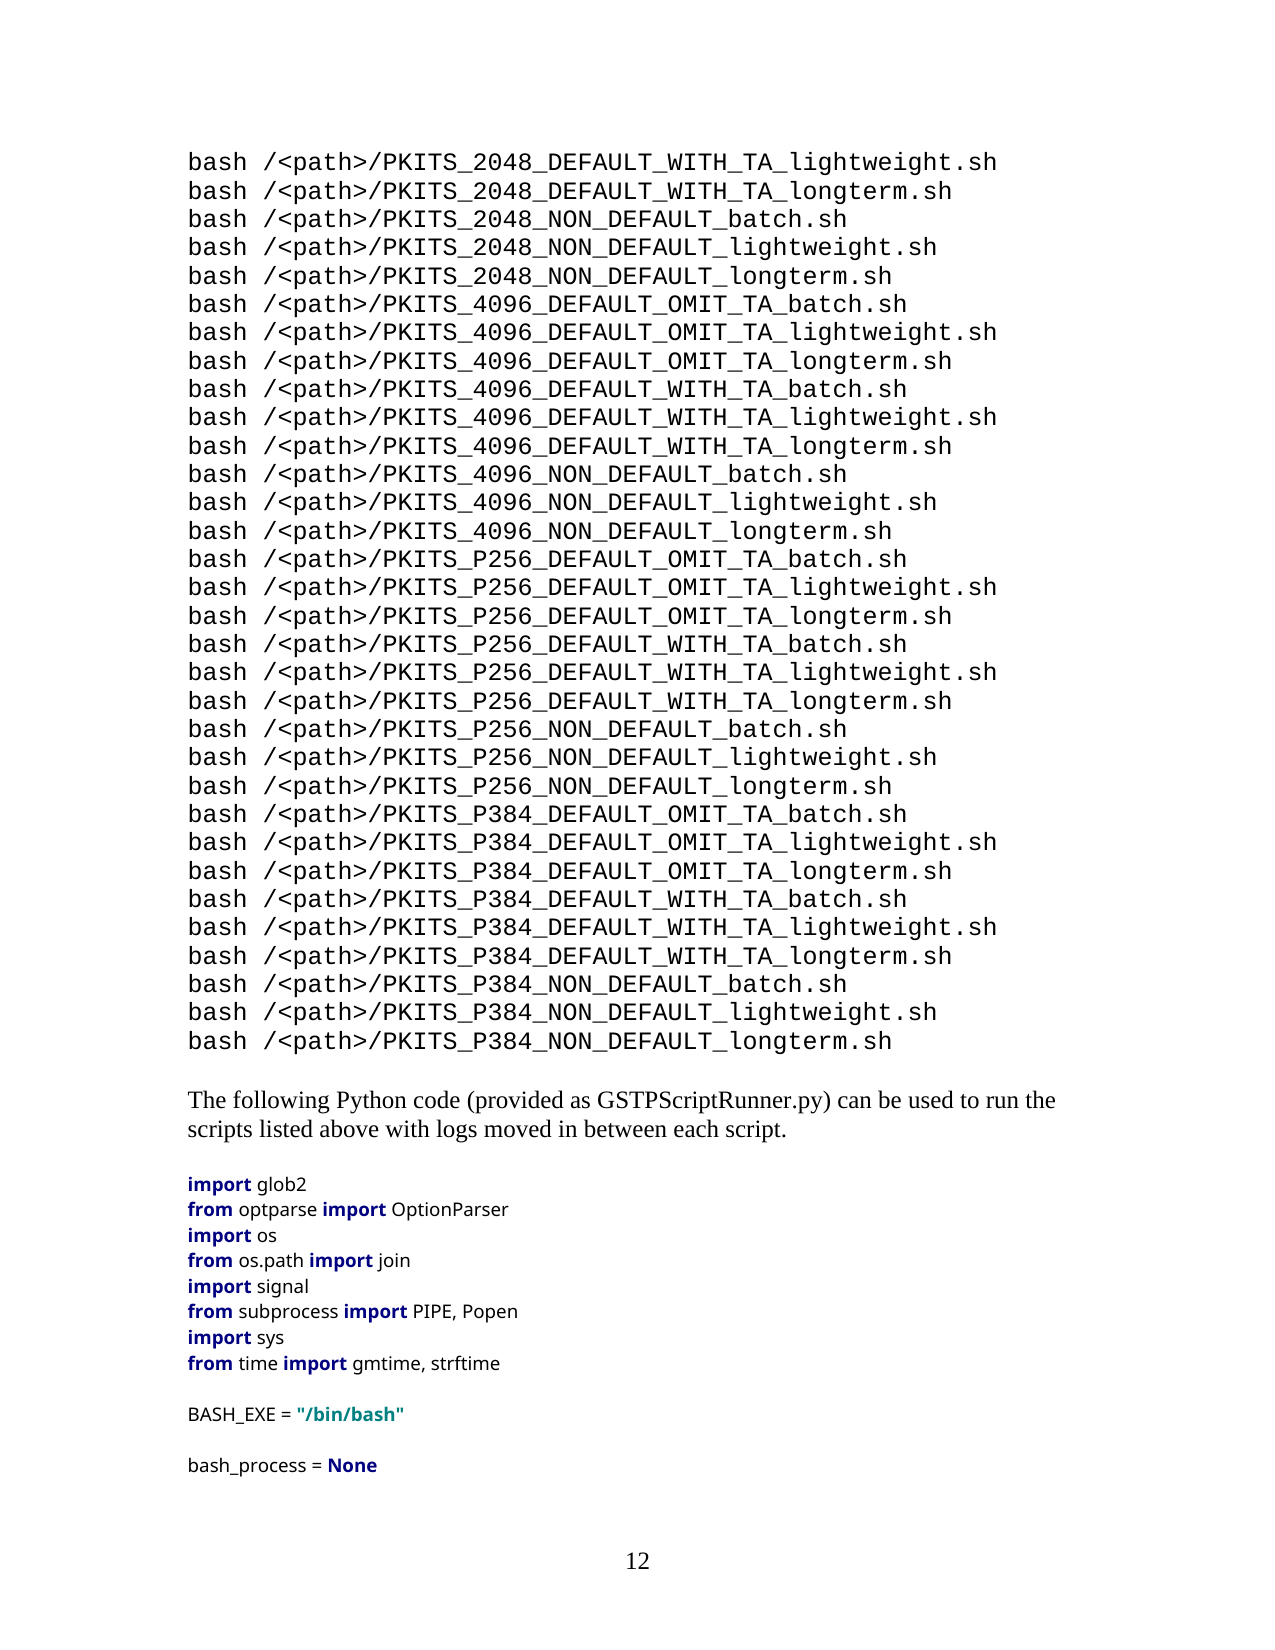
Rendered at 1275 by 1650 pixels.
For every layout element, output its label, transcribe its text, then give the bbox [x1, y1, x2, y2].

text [187, 1171, 1087, 1477]
text bash /<path>/PKITS_P384_NON_DEFAULT_lightweight.sh [187, 1000, 1087, 1028]
text bash /<path>/PKITS_P256_DEFAULT_WITH_TA_lightweight.sh [187, 660, 1087, 688]
text bash /<path>/PKITS_4096_DEFAULT_OMIT_TA_batch.sh [187, 292, 1087, 320]
text bash /<path>/PKITS_P384_NON_DEFAULT_batch.sh [187, 972, 1087, 1000]
text bash /<path>/PKITS_P256_DEFAULT_WITH_TA_longterm.sh [187, 688, 1087, 717]
text bash /<path>/PKITS_P256_DEFAULT_OMIT_TA_longterm.sh [187, 603, 1087, 632]
text bash /<path>/PKITS_P384_NON_DEFAULT_longterm.sh [187, 1028, 1087, 1057]
text bash /<path>/PKITS_P384_DEFAULT_WITH_TA_lightweight.sh [187, 915, 1087, 943]
text bash /<path>/PKITS_2048_NON_DEFAULT_batch.sh [187, 207, 1087, 235]
text The following Python code (provided as GSTPScriptRunner.py) can be used to run the scripts listed above with logs moved in between each script. [187, 1085, 1087, 1142]
text bash /<path>/PKITS_P384_DEFAULT_OMIT_TA_lightweight.sh [187, 830, 1087, 858]
text bash /<path>/PKITS_P256_DEFAULT_OMIT_TA_batch.sh [187, 547, 1087, 575]
text bash /<path>/PKITS_P256_NON_DEFAULT_batch.sh [187, 717, 1087, 745]
text bash /<path>/PKITS_P384_DEFAULT_WITH_TA_batch.sh [187, 887, 1087, 915]
text bash /<path>/PKITS_P256_NON_DEFAULT_lightweight.sh [187, 745, 1087, 773]
text bash /<path>/PKITS_P384_DEFAULT_OMIT_TA_batch.sh [187, 802, 1087, 830]
text bash /<path>/PKITS_2048_NON_DEFAULT_longterm.sh [187, 263, 1087, 292]
text bash /<path>/PKITS_P256_NON_DEFAULT_longterm.sh [187, 773, 1087, 802]
text bash /<path>/PKITS_P384_DEFAULT_OMIT_TA_longterm.sh [187, 858, 1087, 887]
text bash /<path>/PKITS_4096_NON_DEFAULT_longterm.sh [187, 518, 1087, 547]
text bash /<path>/PKITS_4096_DEFAULT_OMIT_TA_lightweight.sh [187, 320, 1087, 348]
text bash /<path>/PKITS_4096_DEFAULT_OMIT_TA_longterm.sh [187, 348, 1087, 377]
text bash /<path>/PKITS_P256_DEFAULT_OMIT_TA_lightweight.sh [187, 575, 1087, 603]
text bash /<path>/PKITS_4096_DEFAULT_WITH_TA_lightweight.sh [187, 405, 1087, 433]
text bash /<path>/PKITS_P256_DEFAULT_WITH_TA_batch.sh [187, 632, 1087, 660]
text bash /<path>/PKITS_4096_DEFAULT_WITH_TA_batch.sh [187, 377, 1087, 405]
text bash /<path>/PKITS_4096_NON_DEFAULT_batch.sh [187, 462, 1087, 490]
text bash /<path>/PKITS_4096_DEFAULT_WITH_TA_longterm.sh [187, 433, 1087, 462]
text bash /<path>/PKITS_2048_NON_DEFAULT_lightweight.sh [187, 235, 1087, 263]
text bash /<path>/PKITS_P384_DEFAULT_WITH_TA_longterm.sh [187, 943, 1087, 972]
text bash /<path>/PKITS_2048_DEFAULT_WITH_TA_lightweight.sh [187, 150, 1087, 178]
text bash /<path>/PKITS_2048_DEFAULT_WITH_TA_longterm.sh [187, 178, 1087, 207]
text bash /<path>/PKITS_4096_NON_DEFAULT_lightweight.sh [187, 490, 1087, 518]
